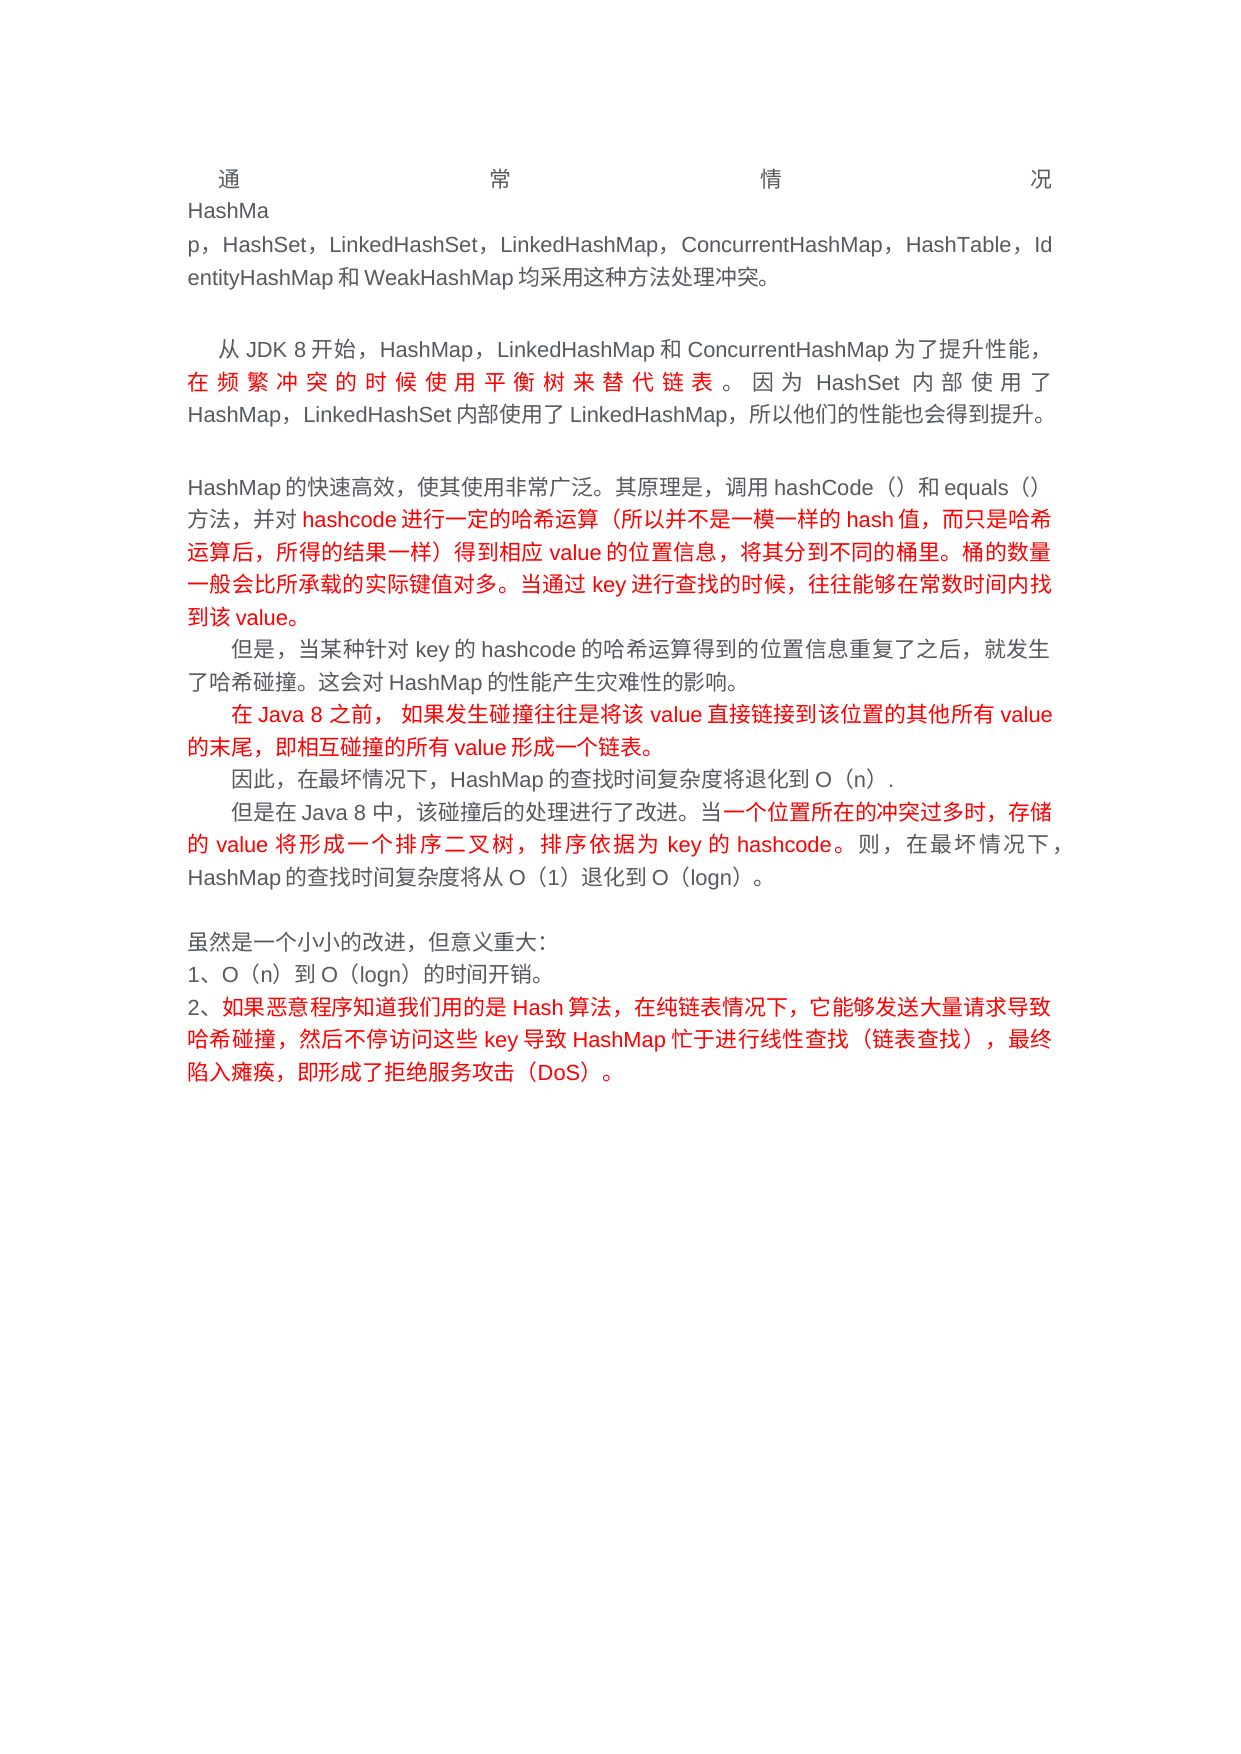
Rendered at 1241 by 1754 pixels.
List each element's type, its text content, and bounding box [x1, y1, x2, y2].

text 1、O（n）到O（logn）的时间开销。 [187, 957, 1053, 989]
text 2、如果恶意程序知道我们用的是Hash算法，在纯链表情况下，它能够发送大量请求导致哈希碰撞，然后不停访问这些key导致HashMap忙于进行线性查找（链表查找），最终陷入瘫痪，即形成了拒绝服务攻击（DoS）。 [187, 989, 1053, 1087]
text 虽然是一个小小的改进，但意义重大： [187, 924, 1053, 957]
text 从JDK 8开始，HashMap，LinkedHashMap和ConcurrentHashMap为了提升性能，在频繁冲突的时候使用平衡树来替代链表。因为HashSet内部使用了HashMap，LinkedHashSet内部使用了LinkedHashMap，所以他们的性能也会得到提升。 [187, 332, 1053, 429]
text 但是，当某种针对key的hashcode的哈希运算得到的位置信息重复了之后，就发生了哈希碰撞。这会对HashMap的性能产生灾难性的影响。 [187, 632, 1053, 697]
text 通常情况HashMap，HashSet，LinkedHashSet，LinkedHashMap，ConcurrentHashMap，HashTable，IdentityHashMap和WeakHashMap均采用这种方法处理冲突。 [187, 162, 1053, 292]
text HashMap的快速高效，使其使用非常广泛。其原理是，调用hashCode（）和equals（）方法，并对hashcode进行一定的哈希运算（所以并不是一模一样的hash值，而只是哈希运算后，所得的结果一样）得到相应value的位置信息，将其分到不同的桶里。桶的数量一般会比所承载的实际键值对多。当通过key进行查找的时候，往往能够在常数时间内找到该value。 [187, 469, 1053, 632]
text 因此，在最坏情况下，HashMap的查找时间复杂度将退化到O（n）. [187, 762, 1053, 794]
text 在Java 8 之前， 如果发生碰撞往往是将该value直接链接到该位置的其他所有value的末尾，即相互碰撞的所有value形成一个链表。 [187, 697, 1053, 762]
text 但是在Java 8 中，该碰撞后的处理进行了改进。当一个位置所在的冲突过多时，存储的value将形成一个排序二叉树，排序依据为key的hashcode。则，在最坏情况下，HashMap的查找时间复杂度将从O（1）退化到O（logn）。 [187, 794, 1053, 892]
